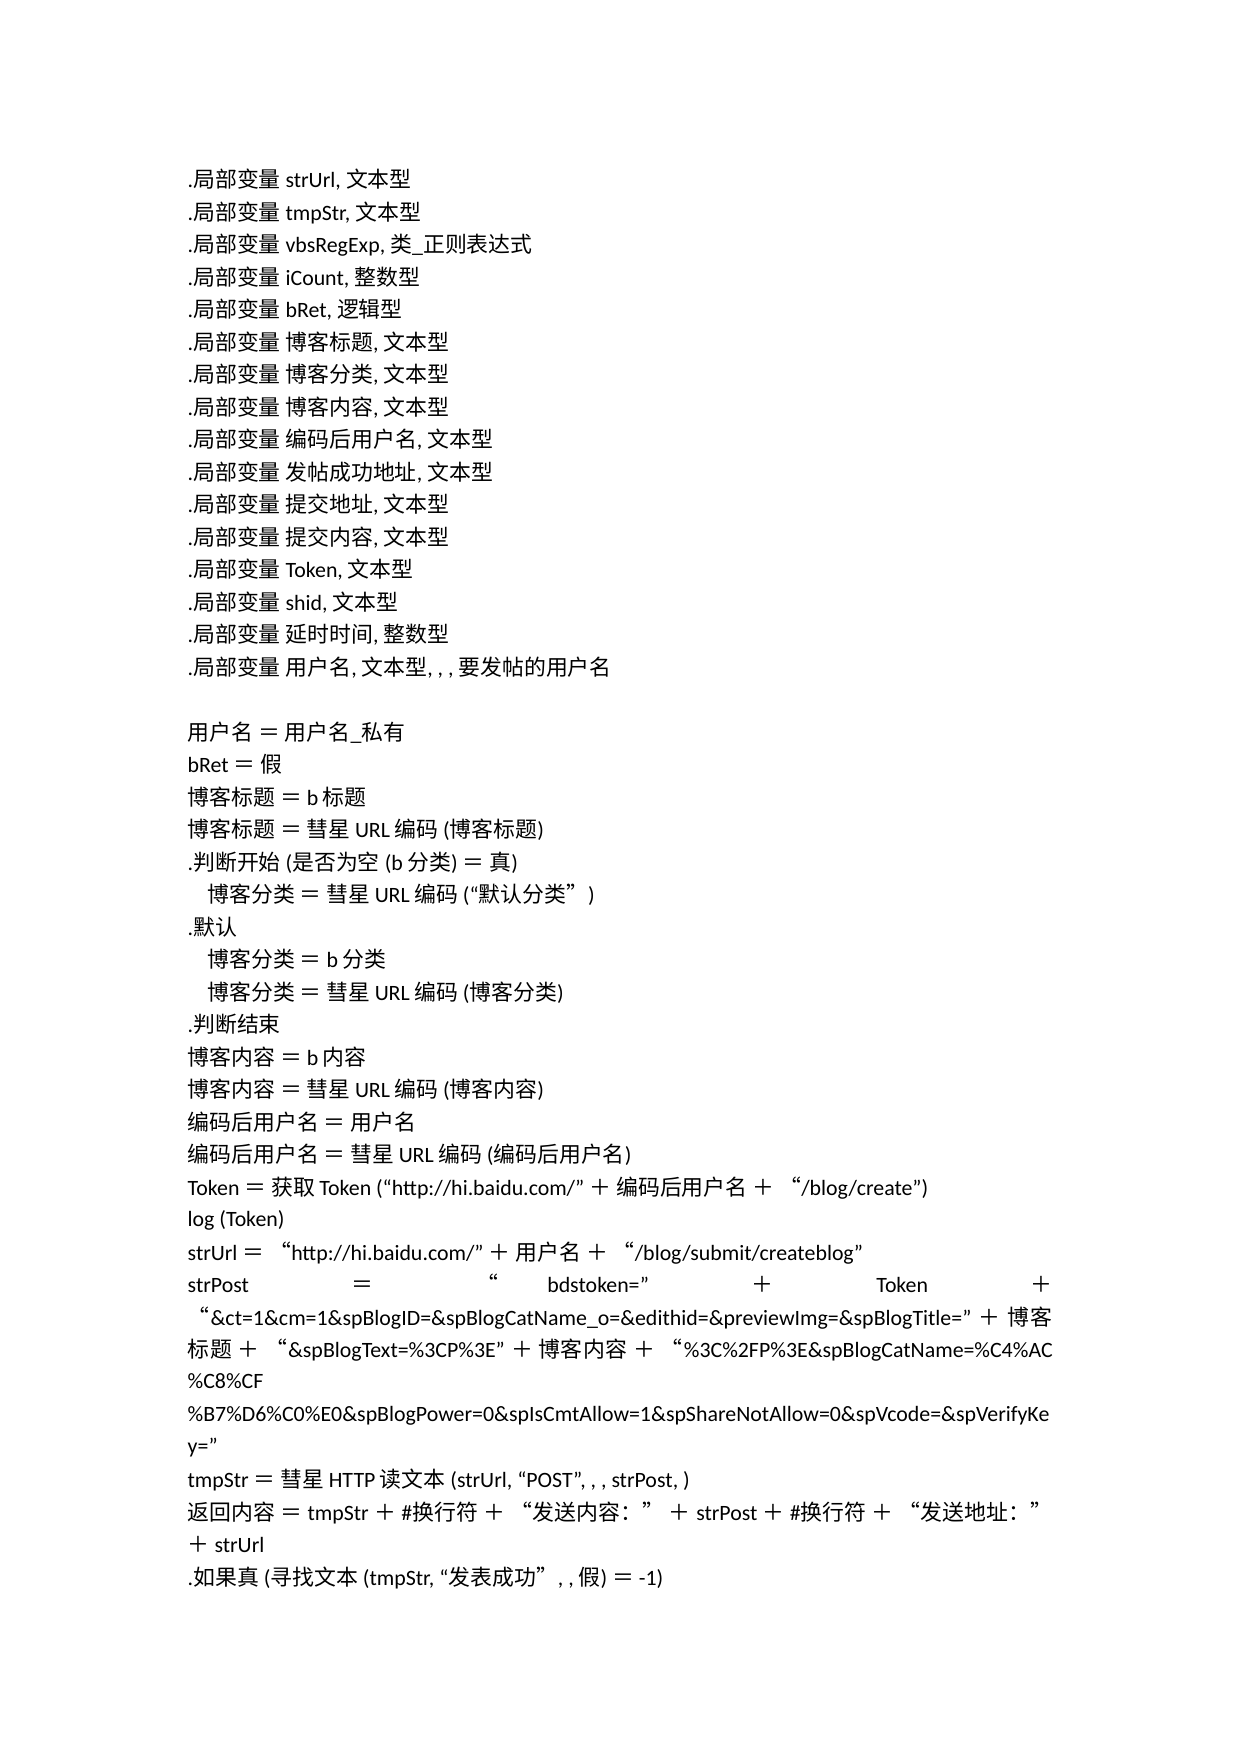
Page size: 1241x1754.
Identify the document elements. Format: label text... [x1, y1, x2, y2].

text .局部变量 编码后用户名, 文本型 [187, 422, 1053, 454]
text .局部变量 iCount, 整数型 [187, 259, 1053, 292]
text tmpStr ＝ 彗星HTTP读文本 (strUrl, “POST”, , , strPost, ) [187, 1462, 1053, 1494]
text 返回内容 ＝ tmpStr ＋ #换行符 ＋ “发送内容：” ＋ strPost ＋ #换行符 ＋ “发送地址：” ＋ strUrl [187, 1494, 1053, 1559]
text 博客内容 ＝ b内容 [187, 1039, 1053, 1072]
text .局部变量 延时时间, 整数型 [187, 617, 1053, 649]
text 博客分类 ＝ 彗星URL编码 (博客分类) [187, 974, 1053, 1007]
text 博客内容 ＝ 彗星URL编码 (博客内容) [187, 1072, 1053, 1104]
text .局部变量 bRet, 逻辑型 [187, 292, 1053, 324]
text .局部变量 vbsRegExp, 类_正则表达式 [187, 227, 1053, 259]
text .局部变量 博客标题, 文本型 [187, 324, 1053, 357]
text .局部变量 发帖成功地址, 文本型 [187, 454, 1053, 487]
text strUrl ＝ “http://hi.baidu.com/” ＋ 用户名 ＋ “/blog/submit/createblog” [187, 1234, 1053, 1267]
text .局部变量 shid, 文本型 [187, 584, 1053, 617]
text strPost ＝ “bdstoken=” ＋ Token ＋ “&ct=1&cm=1&spBlogID=&spBlogCatName_o=&edithid=&previewImg=&spBlogTitle=” ＋ 博客标题 ＋ “&spBlogText=%3CP%3E” ＋ 博客内容 ＋ “%3C%2FP%3E&spBlogCatName=%C4%AC%C8%CF%B7%D6%C0%E0&spBlogPower=0&spIsCmtAllow=1&spShareNotAllow=0&spVcode=&spVerifyKey=” [187, 1267, 1053, 1462]
text .局部变量 博客分类, 文本型 [187, 357, 1053, 389]
text log (Token) [187, 1202, 1053, 1234]
text bRet ＝ 假 [187, 747, 1053, 779]
text .局部变量 Token, 文本型 [187, 552, 1053, 584]
text .判断结束 [187, 1007, 1053, 1039]
text Token ＝ 获取Token (“http://hi.baidu.com/” ＋ 编码后用户名 ＋ “/blog/create”) [187, 1169, 1053, 1202]
text .局部变量 strUrl, 文本型 [187, 162, 1053, 194]
text .局部变量 提交内容, 文本型 [187, 519, 1053, 552]
text 博客分类 ＝ 彗星URL编码 (“默认分类”) [187, 877, 1053, 909]
text 用户名 ＝ 用户名_私有 [187, 714, 1053, 747]
text .局部变量 tmpStr, 文本型 [187, 194, 1053, 227]
text .判断开始 (是否为空 (b分类) ＝ 真) [187, 844, 1053, 877]
text .局部变量 博客内容, 文本型 [187, 389, 1053, 422]
text 博客标题 ＝ b标题 [187, 779, 1053, 812]
text 博客分类 ＝ b分类 [187, 942, 1053, 974]
text 编码后用户名 ＝ 用户名 [187, 1104, 1053, 1137]
text .如果真 (寻找文本 (tmpStr, “发表成功”, , 假) ＝ -1) [187, 1559, 1053, 1592]
text .局部变量 用户名, 文本型, , , 要发帖的用户名 [187, 649, 1053, 682]
text .默认 [187, 909, 1053, 942]
text 博客标题 ＝ 彗星URL编码 (博客标题) [187, 812, 1053, 844]
text .局部变量 提交地址, 文本型 [187, 487, 1053, 519]
text 编码后用户名 ＝ 彗星URL编码 (编码后用户名) [187, 1137, 1053, 1169]
